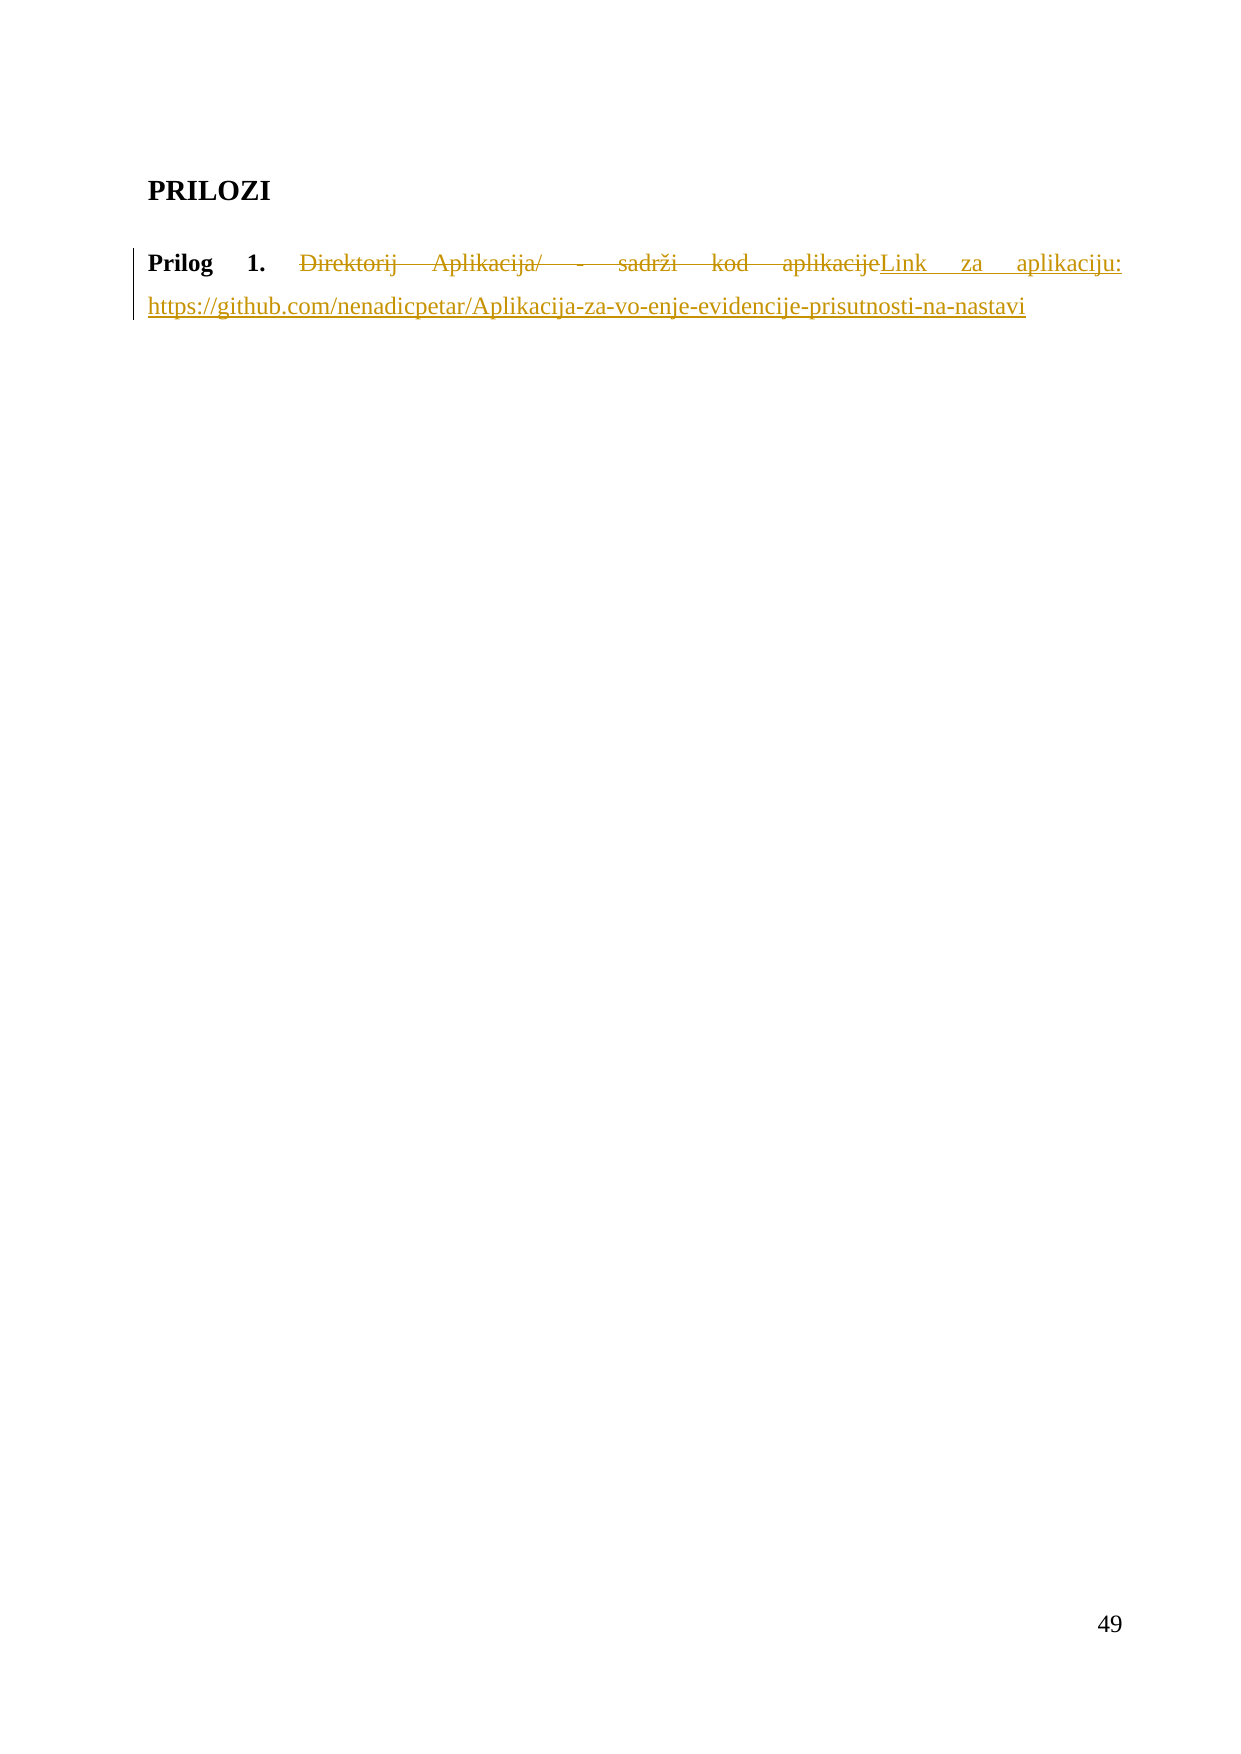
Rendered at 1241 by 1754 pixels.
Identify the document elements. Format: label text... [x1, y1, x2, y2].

subtitle PRILOZI [148, 173, 1122, 206]
text Prilog 1. [148, 248, 1122, 320]
